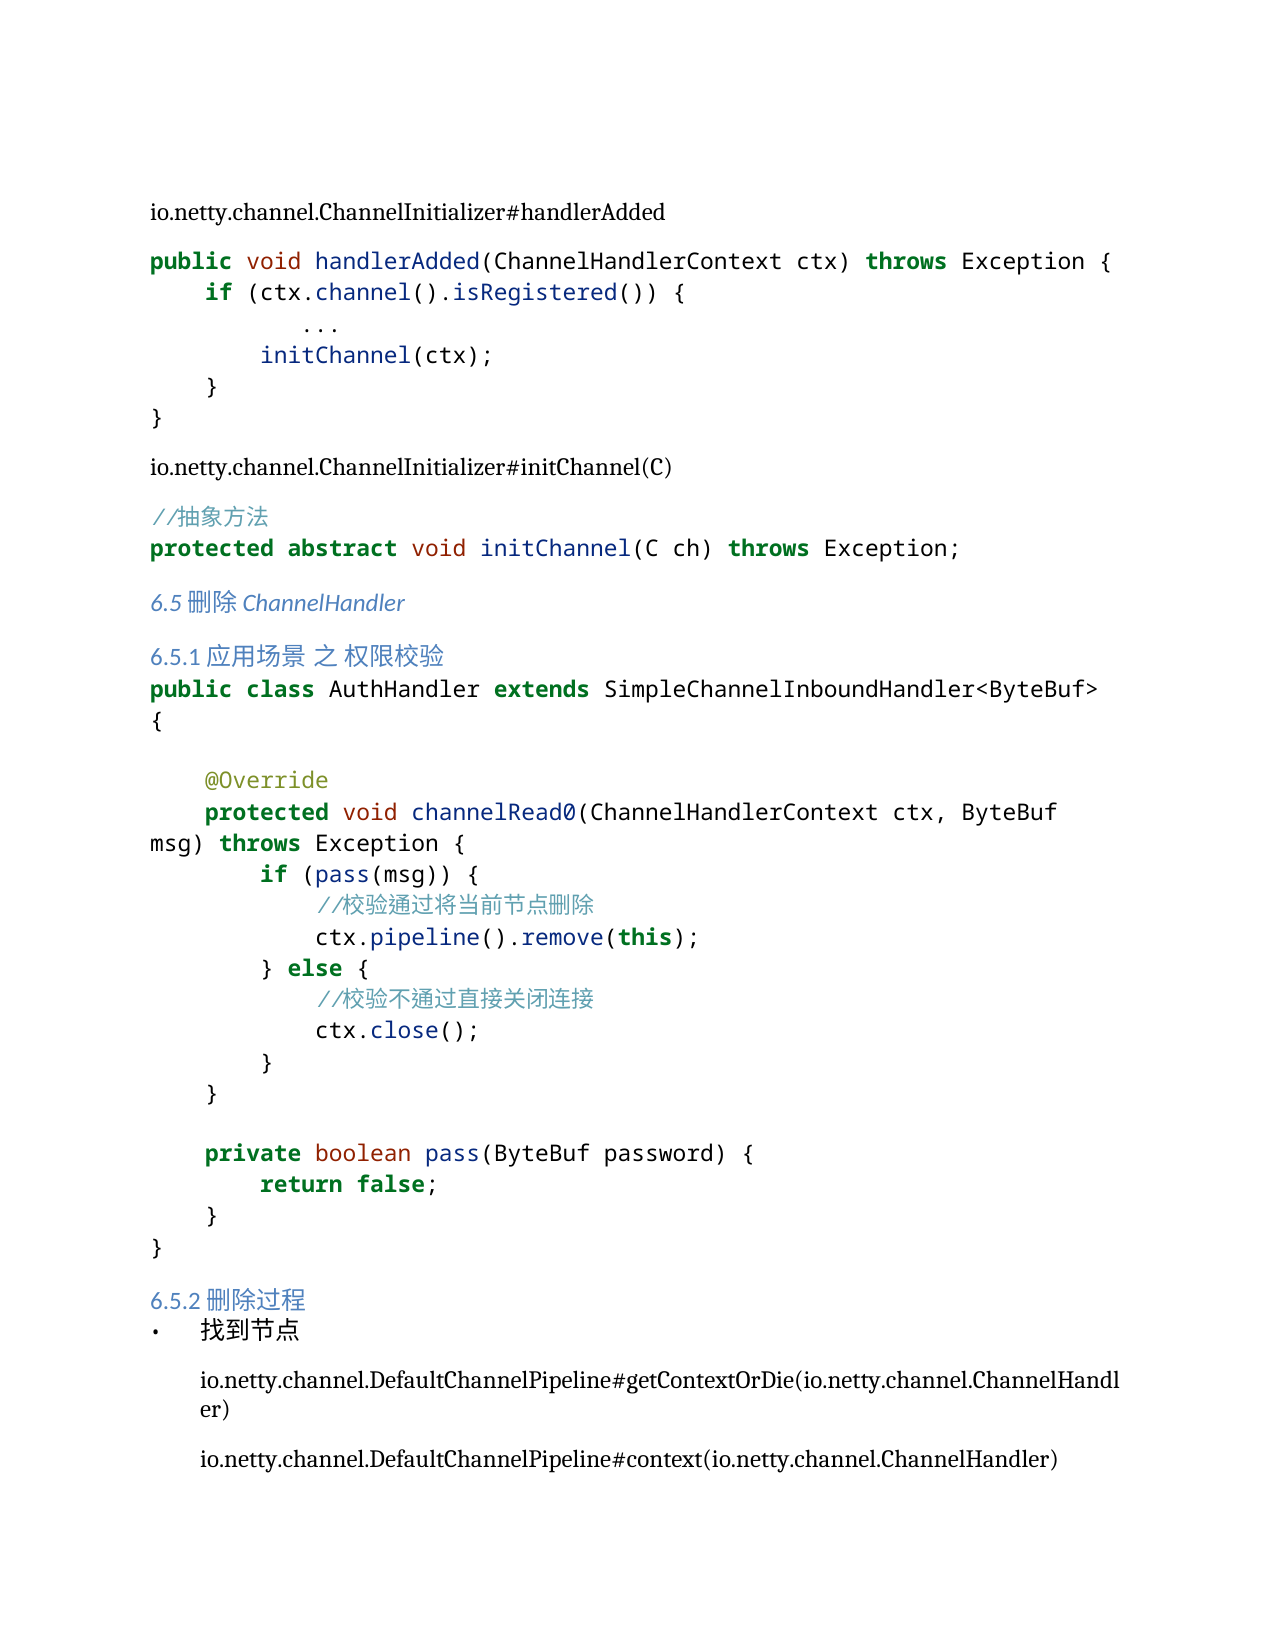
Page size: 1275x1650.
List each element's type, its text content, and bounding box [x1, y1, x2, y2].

text io.netty.channel.ChannelInitializer#handlerAdded [150, 197, 1125, 226]
list io.netty.channel.DefaultChannelPipeline#context(io.netty.channel.ChannelHandler) [150, 1445, 1125, 1473]
text public void handlerAdded(ChannelHandlerContext ctx) throws Exception { if (ctx.channel().isRegistered()) { ... initChannel(ctx); } } [150, 245, 1125, 432]
subtitle 6.5.1 应用场景 之 权限校验 [150, 639, 1125, 673]
list 找到节点 [150, 1317, 1125, 1346]
text //抽象方法 protected abstract void initChannel(C ch) throws Exception; [150, 501, 1125, 563]
subtitle 6.5.2 删除过程 [150, 1283, 1125, 1317]
list io.netty.channel.DefaultChannelPipeline#getContextOrDie(io.netty.channel.ChannelHandler) [150, 1366, 1125, 1424]
text public class AuthHandler extends SimpleChannelInboundHandler<ByteBuf> { @Override protected void channelRead0(ChannelHandlerContext ctx, ByteBuf msg) throws Exception { if (pass(msg)) { //校验通过将当前节点删除 ctx.pipeline().remove(this); } else { //校验不通过直接关闭连接 ctx.close(); } } private boolean pass(ByteBuf password) { return false; } } [150, 673, 1125, 1262]
subtitle 6.5 删除ChannelHandler [150, 584, 1125, 618]
text io.netty.channel.ChannelInitializer#initChannel(C) [150, 453, 1125, 482]
